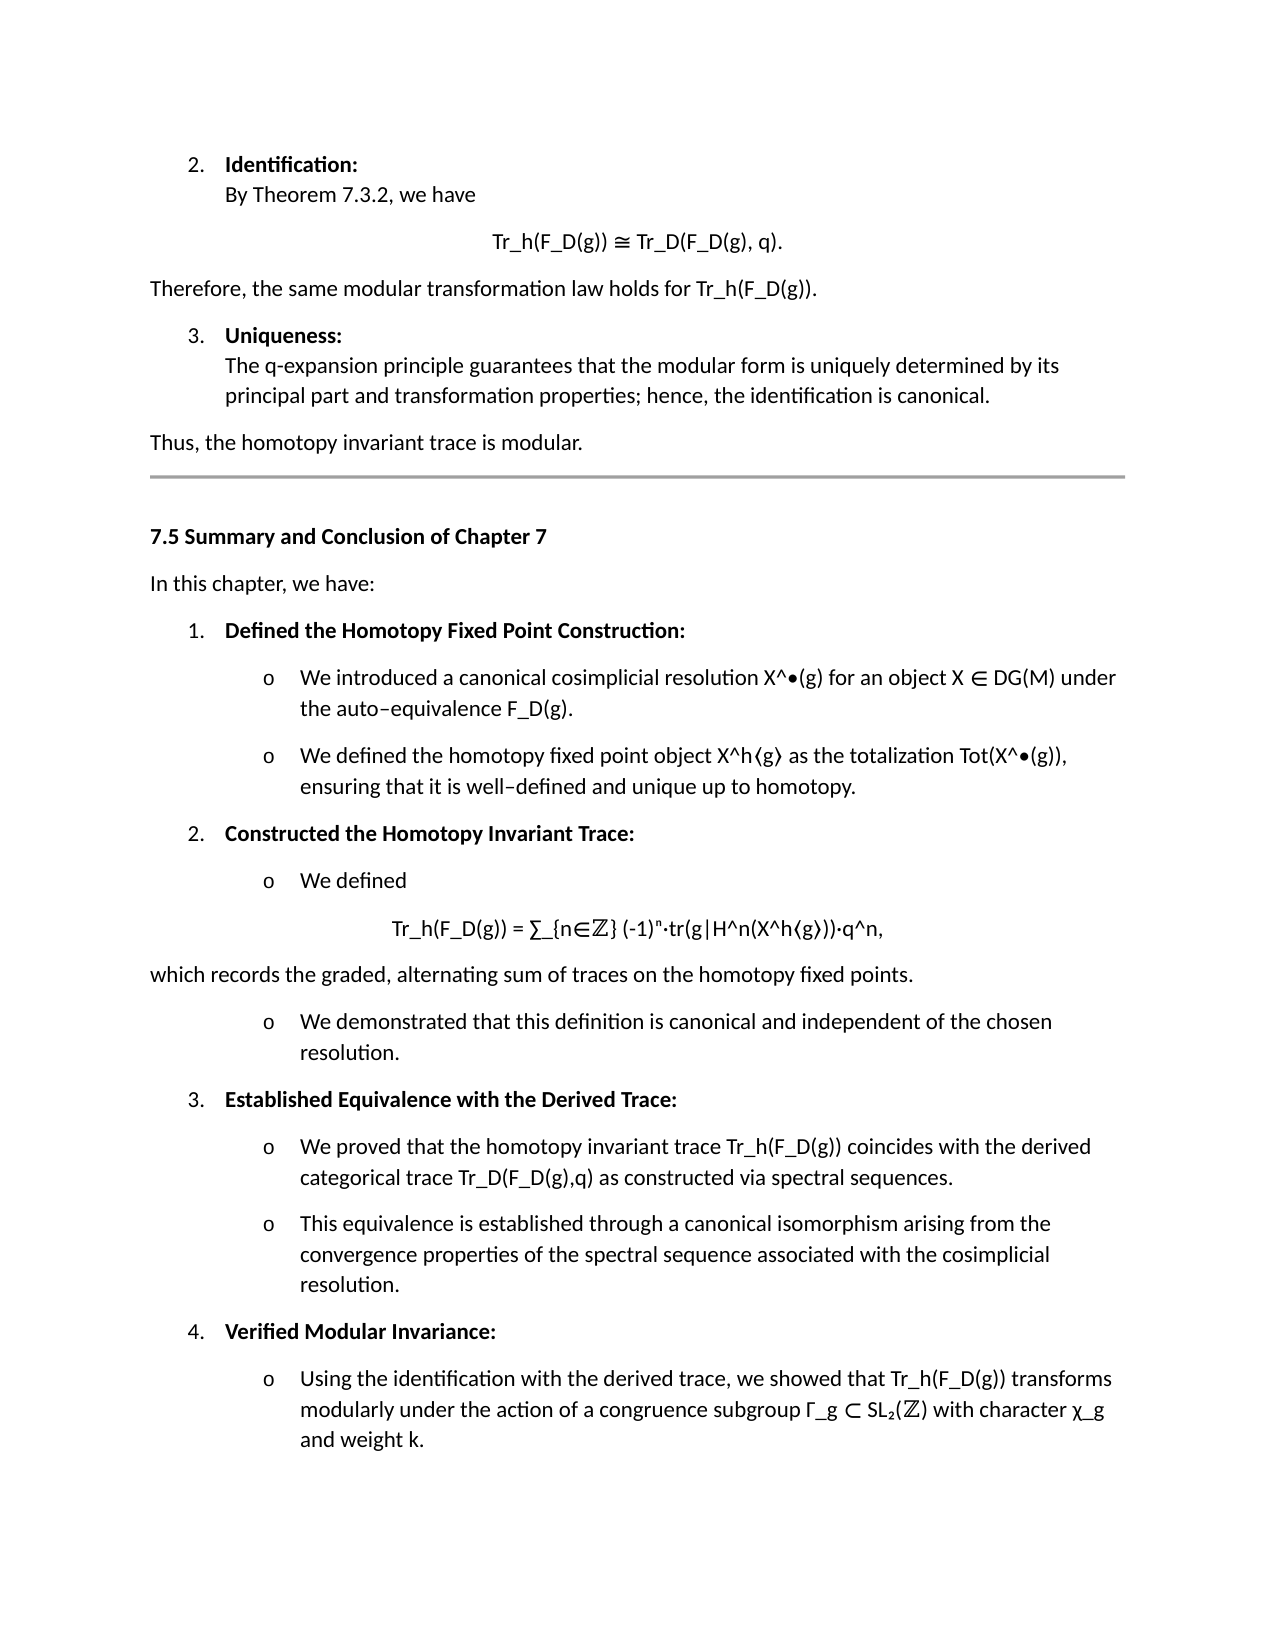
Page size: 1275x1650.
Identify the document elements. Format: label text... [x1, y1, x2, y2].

list Constructed the Homotopy Invariant Trace: [187, 819, 1125, 847]
text 7.5 Summary and Conclusion of Chapter 7 [150, 522, 1125, 550]
text Tr_h(F_D(g)) ≅ Tr_D(F_D(g), q). [150, 227, 1125, 256]
list Verified Modular Invariance: [187, 1317, 1125, 1345]
list Using the identification with the derived trace, we showed that Tr_h(F_D(g)) transforms modularly under the action of a congruence subgroup Γ_g ⊂ SL₂(ℤ) with character χ_g and weight k. [262, 1364, 1125, 1453]
list We defined [262, 866, 1125, 894]
list Uniqueness: The q-expansion principle guarantees that the modular form is uniquely determined by its principal part and transformation properties; hence, the identification is canonical. [187, 321, 1125, 410]
text In this chapter, we have: [150, 569, 1125, 597]
text which records the graded, alternating sum of traces on the homotopy fixed points. [150, 961, 1125, 988]
list Defined the Homotopy Fixed Point Construction: [187, 616, 1125, 644]
list We introduced a canonical cosimplicial resolution X^•(g) for an object X ∈ DG(M) under the auto–equivalence F_D(g). [262, 663, 1125, 722]
list Identification: By Theorem 7.3.2, we have [187, 150, 1125, 208]
text Thus, the homotopy invariant trace is modular. [150, 428, 1125, 457]
list We defined the homotopy fixed point object X^h⟨g⟩ as the totalization Tot(X^•(g)), ensuring that it is well–defined and unique up to homotopy. [262, 741, 1125, 800]
list We demonstrated that this definition is canonical and independent of the chosen resolution. [262, 1007, 1125, 1066]
list We proved that the homotopy invariant trace Tr_h(F_D(g)) coincides with the derived categorical trace Tr_D(F_D(g),q) as constructed via spectral sequences. [262, 1132, 1125, 1191]
text Therefore, the same modular transformation law holds for Tr_h(F_D(g)). [150, 274, 1125, 302]
text Tr_h(F_D(g)) = ∑_{n∈ℤ} (-1)ⁿ·tr(g|H^n(X^h⟨g⟩))·q^n, [150, 913, 1125, 942]
list This equivalence is established through a canonical isomorphism arising from the convergence properties of the spectral sequence associated with the cosimplicial resolution. [262, 1209, 1125, 1298]
list Established Equivalence with the Derived Trace: [187, 1085, 1125, 1113]
